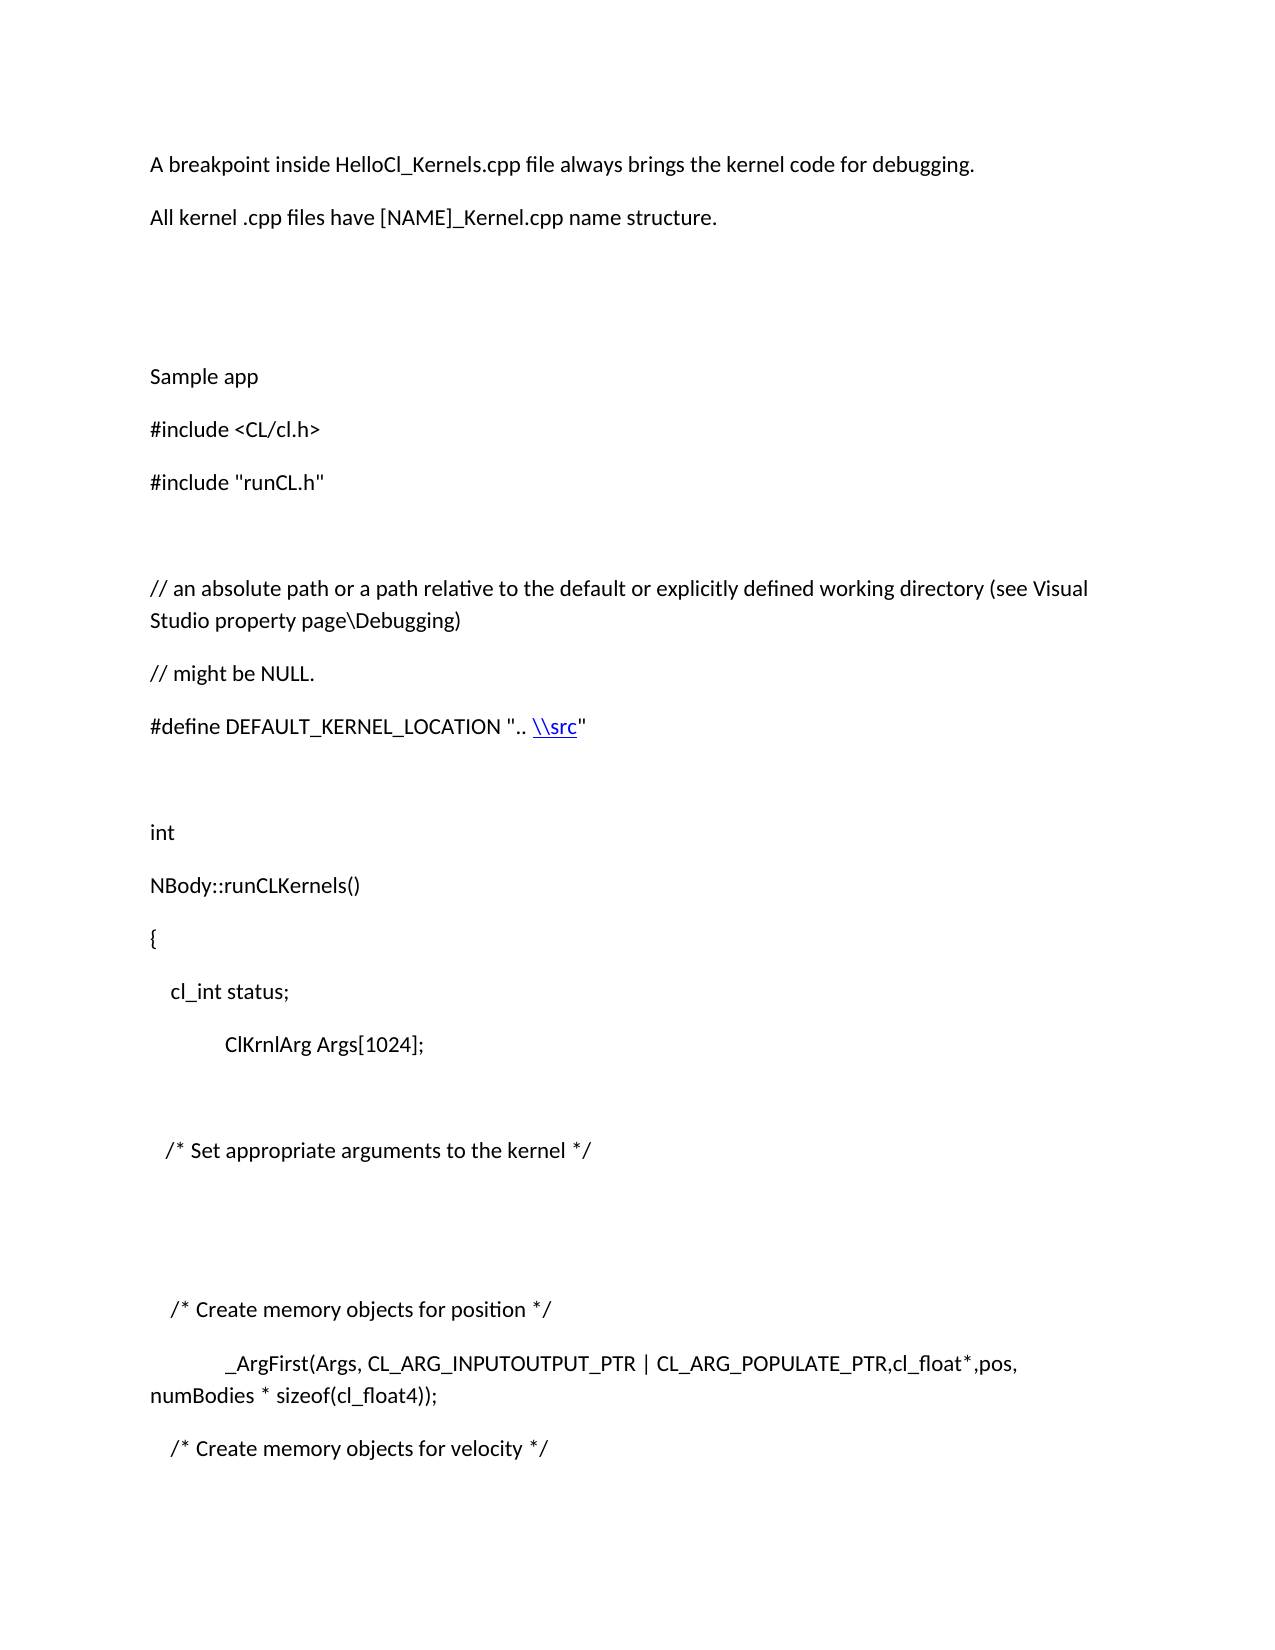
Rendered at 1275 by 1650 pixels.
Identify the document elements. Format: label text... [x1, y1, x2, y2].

text // might be NULL. [150, 659, 1125, 687]
text { [150, 924, 1125, 952]
text ClKrnlArg Args[1024]; [150, 1031, 1125, 1058]
text /* Create memory objects for position */ [150, 1296, 1125, 1324]
text /* Set appropriate arguments to the kernel */ [150, 1137, 1125, 1164]
text NBody::runCLKernels() [150, 871, 1125, 899]
text #define DEFAULT_KERNEL_LOCATION ".. \\src" [150, 712, 1125, 740]
text #include "runCL.h" [150, 468, 1125, 496]
text A breakpoint inside HelloCl_Kernels.cpp file always brings the kernel code for debugging. [150, 150, 1125, 178]
text /* Create memory objects for velocity */ [150, 1434, 1125, 1462]
text _ArgFirst(Args, CL_ARG_INPUTOUTPUT_PTR | CL_ARG_POPULATE_PTR,cl_float*,pos, numBodies * sizeof(cl_float4)); [150, 1349, 1125, 1409]
text #include <CL/cl.h> [150, 415, 1125, 443]
text cl_int status; [150, 977, 1125, 1006]
text // an absolute path or a path relative to the default or explicitly defined working directory (see Visual Studio property page\Debugging) [150, 574, 1125, 634]
text Sample app [150, 362, 1125, 390]
text All kernel .cpp files have [NAME]_Kernel.cpp name structure. [150, 203, 1125, 231]
text int [150, 818, 1125, 846]
